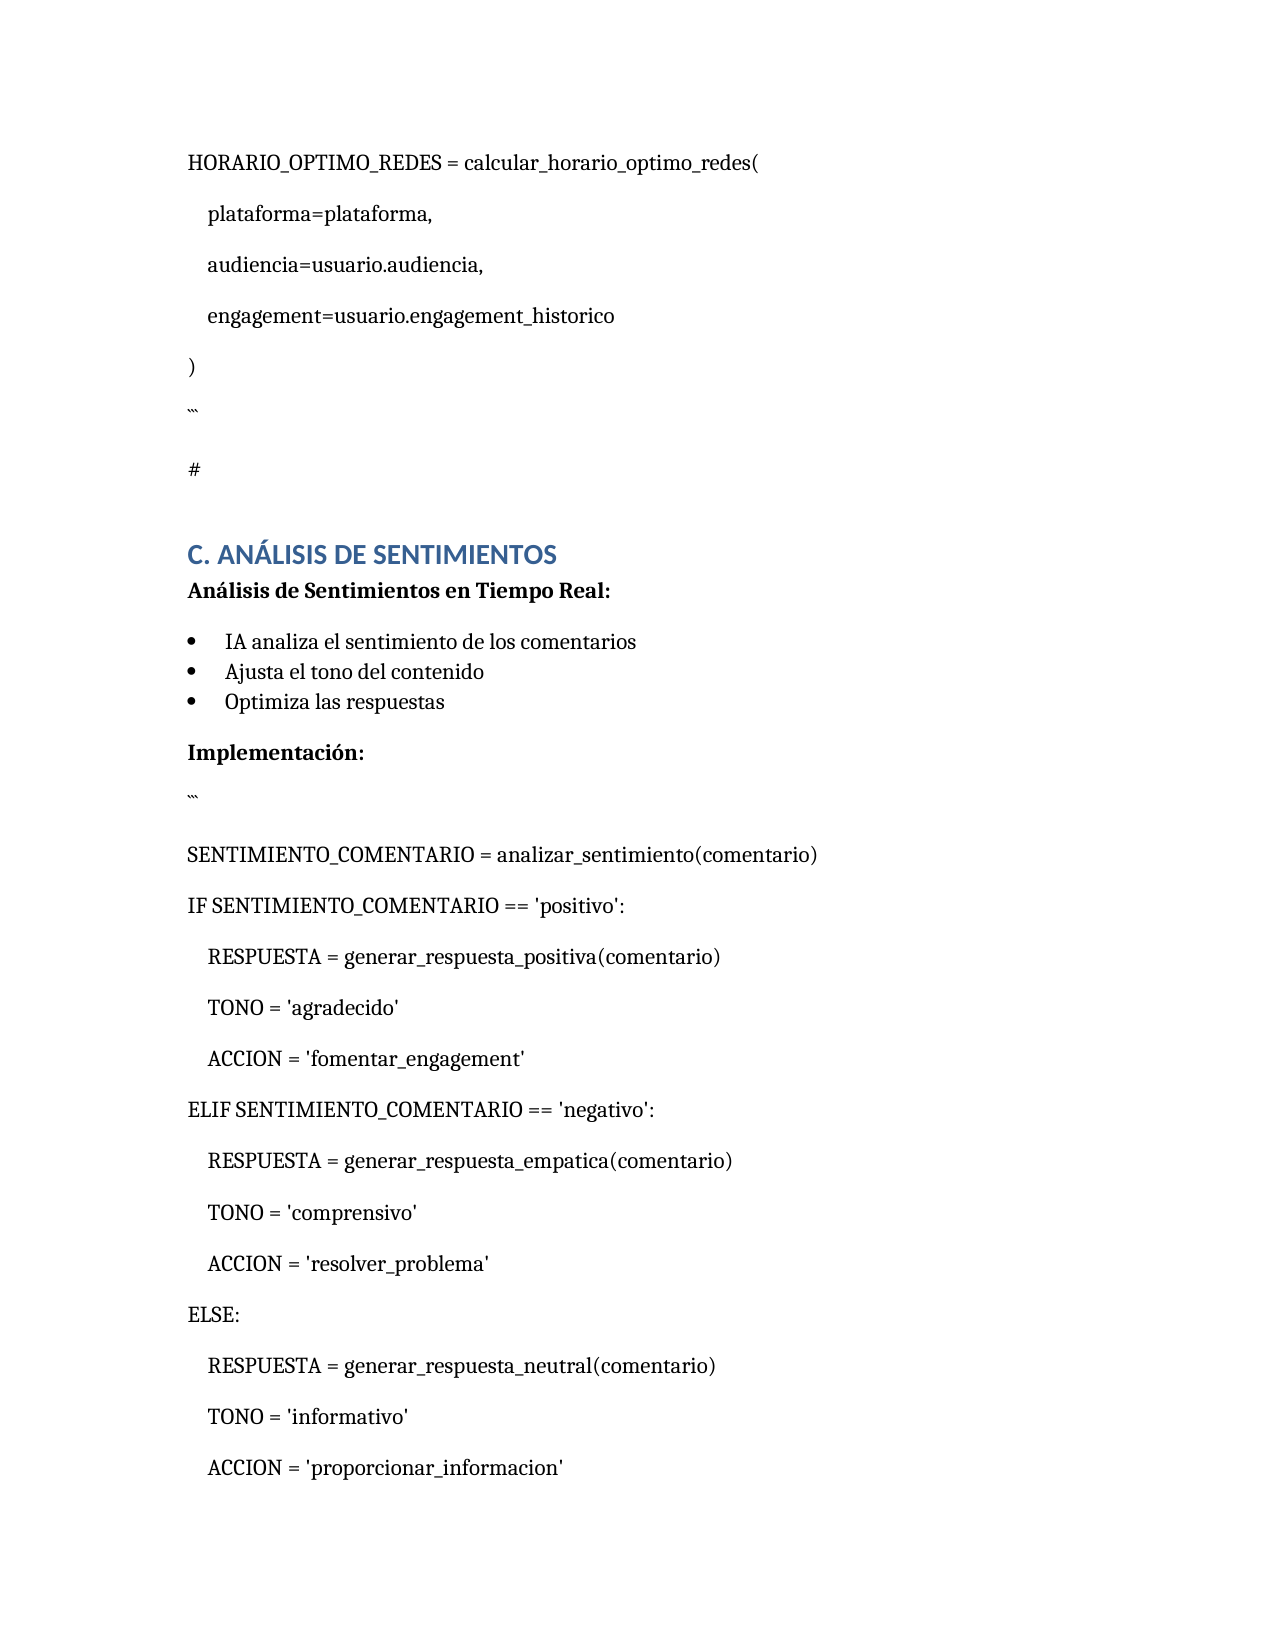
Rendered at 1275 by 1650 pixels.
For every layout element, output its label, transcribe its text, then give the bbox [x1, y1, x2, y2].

text IF SENTIMIENTO_COMENTARIO == 'positivo': [187, 893, 1087, 919]
text TONO = 'comprensivo' [187, 1199, 1087, 1226]
text TONO = 'agradecido' [187, 995, 1087, 1021]
text HORARIO_OPTIMO_REDES = calcular_horario_optimo_redes( [187, 150, 1087, 176]
text engagement=usuario.engagement_historico [187, 303, 1087, 329]
text Análisis de Sentimientos en Tiempo Real: [187, 577, 1087, 604]
subtitle C. ANÁLISIS DE SENTIMIENTOS [187, 536, 1087, 572]
text plataforma=plataforma, [187, 201, 1087, 227]
text RESPUESTA = generar_respuesta_empatica(comentario) [187, 1148, 1087, 1174]
text ``` [187, 405, 1087, 432]
list IA analiza el sentimiento de los comentarios [187, 628, 1087, 655]
text TONO = 'informativo' [187, 1403, 1087, 1430]
text RESPUESTA = generar_respuesta_neutral(comentario) [187, 1352, 1087, 1379]
text ELSE: [187, 1301, 1087, 1328]
text # [187, 456, 1087, 483]
text ) [187, 354, 1087, 381]
text SENTIMIENTO_COMENTARIO = analizar_sentimiento(comentario) [187, 842, 1087, 868]
list Optimiza las respuestas [187, 689, 1087, 715]
text RESPUESTA = generar_respuesta_positiva(comentario) [187, 944, 1087, 970]
text ELIF SENTIMIENTO_COMENTARIO == 'negativo': [187, 1097, 1087, 1123]
text ACCION = 'fomentar_engagement' [187, 1046, 1087, 1072]
text ACCION = 'resolver_problema' [187, 1250, 1087, 1277]
text ACCION = 'proporcionar_informacion' [187, 1454, 1087, 1481]
text audiencia=usuario.audiencia, [187, 252, 1087, 278]
list Ajusta el tono del contenido [187, 659, 1087, 685]
text ``` [187, 791, 1087, 817]
text Implementación: [187, 740, 1087, 766]
